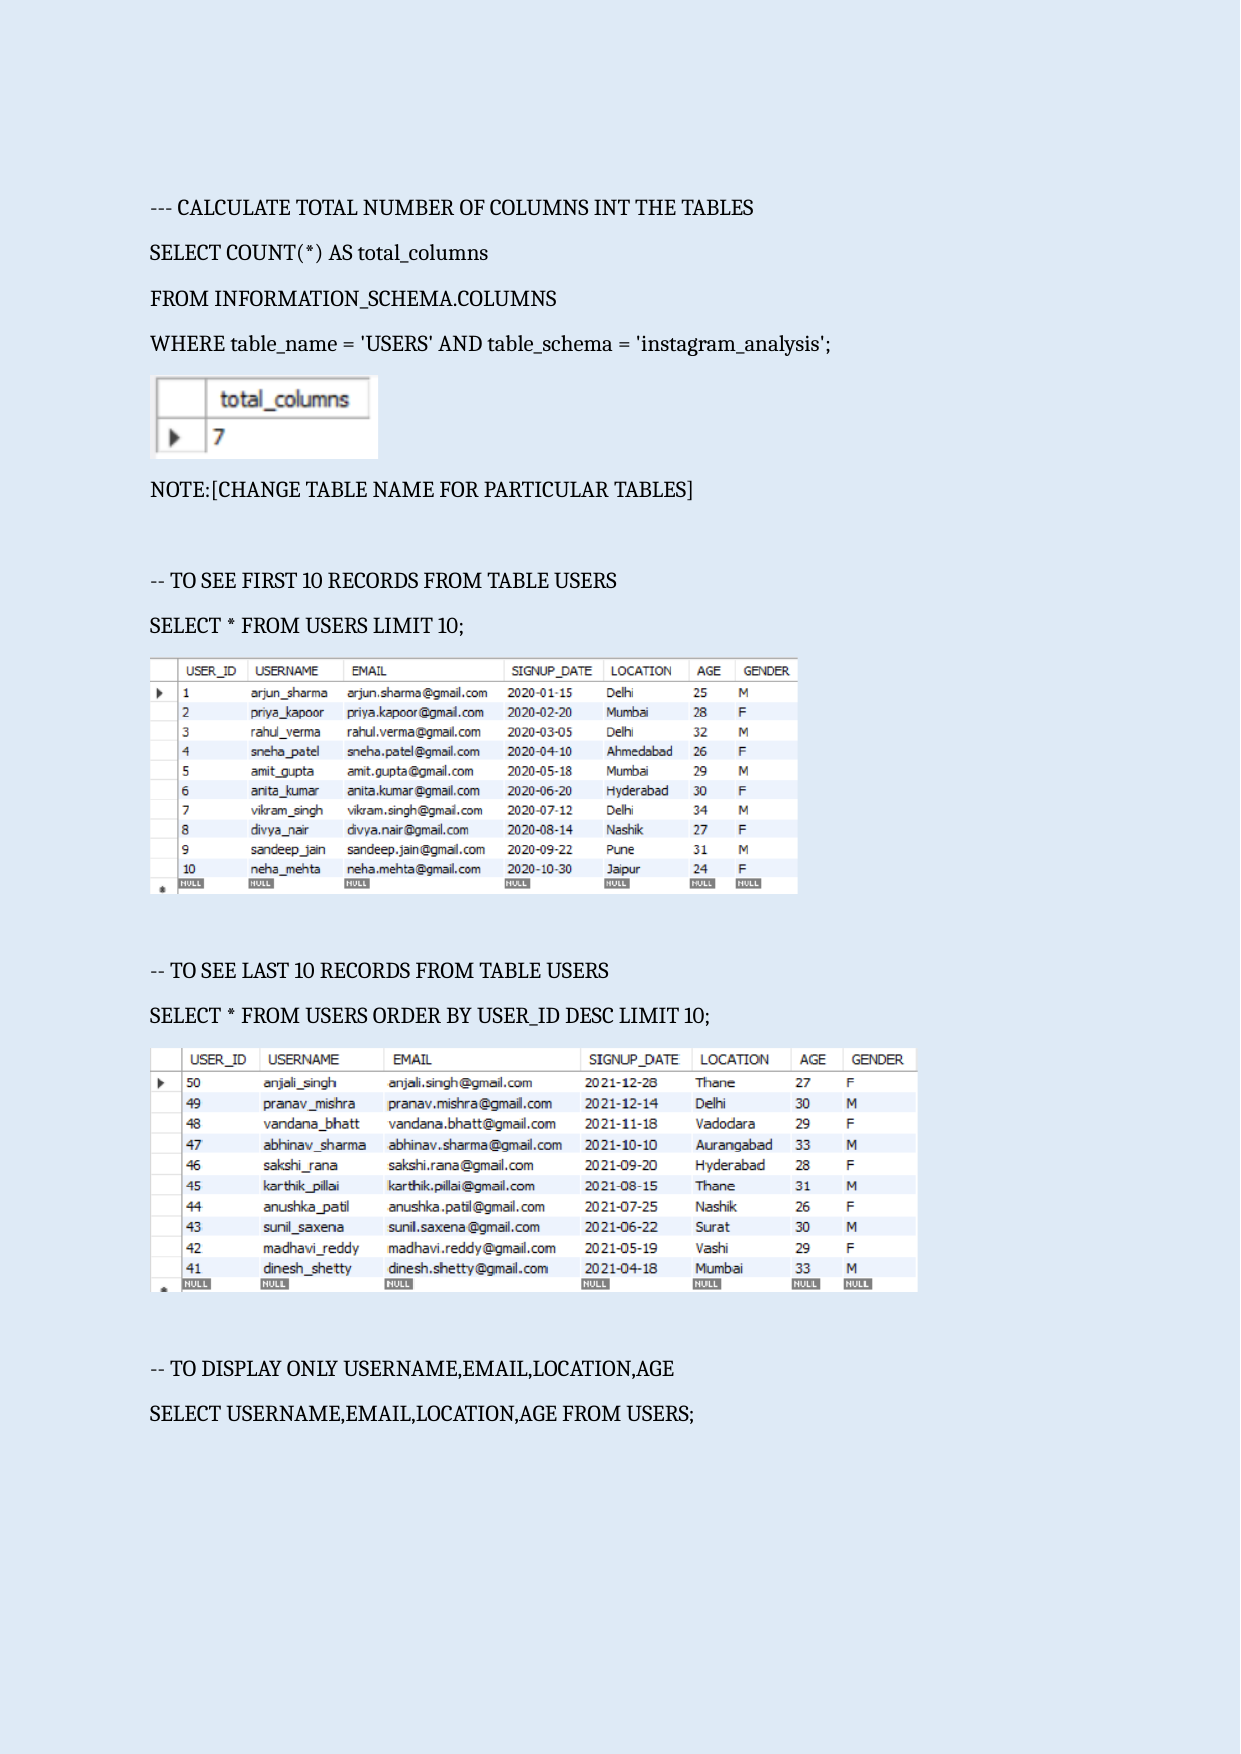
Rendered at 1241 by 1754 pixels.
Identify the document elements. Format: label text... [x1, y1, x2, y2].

text SELECT * FROM USERS LIMIT 10; [150, 612, 1090, 639]
picture [150, 1048, 918, 1292]
text -- TO DISPLAY ONLY USERNAME,EMAIL,LOCATION,AGE [150, 1356, 1090, 1382]
text WHERE table_name = 'USERS' AND table_schema = 'instagram_analysis'; [150, 330, 1090, 357]
text SELECT COUNT(*) AS total_columns [150, 240, 1090, 267]
text SELECT USERNAME,EMAIL,LOCATION,AGE FROM USERS; [150, 1401, 1090, 1427]
picture [150, 657, 798, 894]
picture [150, 375, 379, 459]
text FROM INFORMATION_SCHEMA.COLUMNS [150, 285, 1090, 312]
text -- TO SEE FIRST 10 RECORDS FROM TABLE USERS [150, 567, 1090, 594]
text SELECT * FROM USERS ORDER BY USER_ID DESC LIMIT 10; [150, 1003, 1090, 1029]
text --- CALCULATE TOTAL NUMBER OF COLUMNS INT THE TABLES [150, 195, 1090, 221]
text -- TO SEE LAST 10 RECORDS FROM TABLE USERS [150, 958, 1090, 984]
text NOTE:[CHANGE TABLE NAME FOR PARTICULAR TABLES] [150, 477, 1090, 503]
